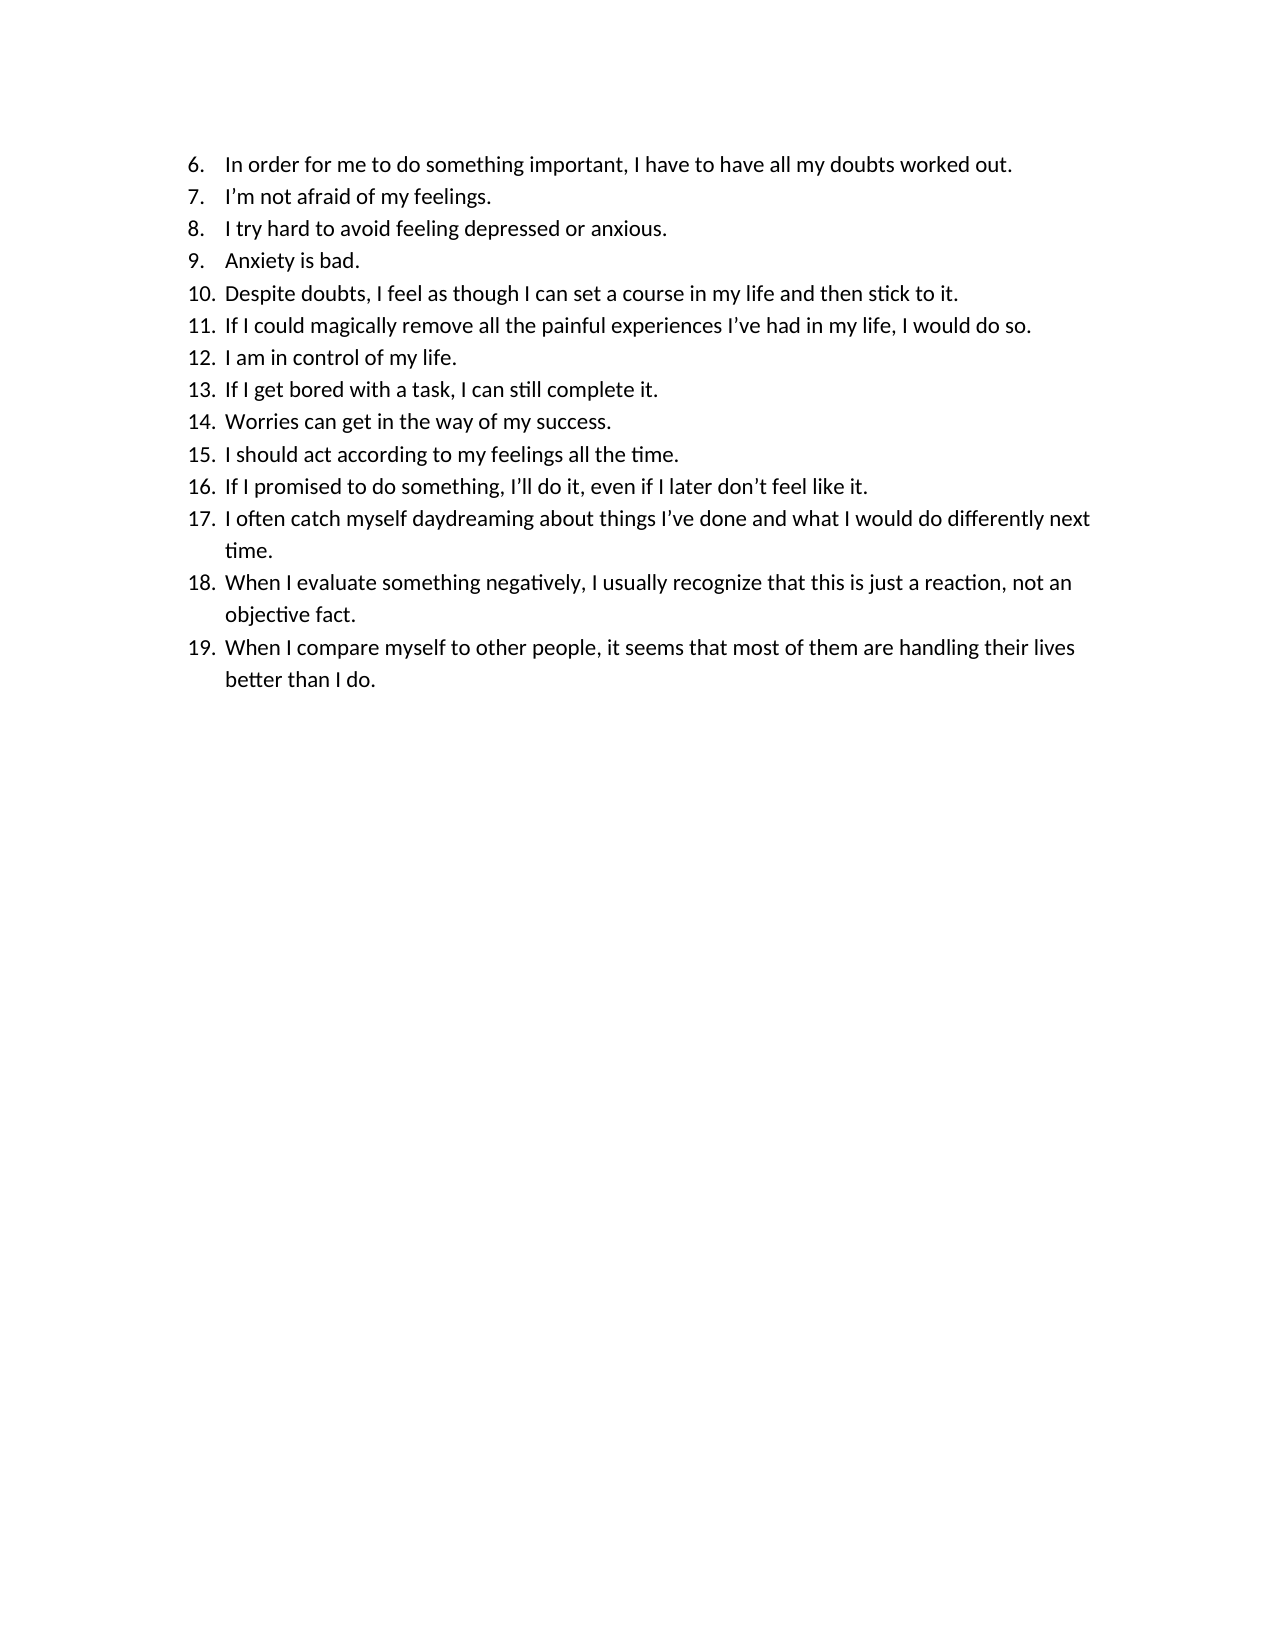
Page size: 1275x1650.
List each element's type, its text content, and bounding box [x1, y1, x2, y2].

list I often catch myself daydreaming about things I’ve done and what I would do differently next time. [187, 504, 1125, 564]
list If I get bored with a task, I can still complete it. [187, 375, 1125, 403]
list If I promised to do something, I’ll do it, even if I later don’t feel like it. [187, 472, 1125, 500]
list Despite doubts, I feel as though I can set a course in my life and then stick to it. [187, 279, 1125, 307]
list I try hard to avoid feeling depressed or anxious. [187, 214, 1125, 242]
list I should act according to my feelings all the time. [187, 440, 1125, 468]
list I am in control of my life. [187, 343, 1125, 371]
list Anxiety is bad. [187, 247, 1125, 274]
list Worries can get in the way of my success. [187, 407, 1125, 436]
list When I compare myself to other people, it seems that most of them are handling their lives better than I do. [187, 633, 1125, 693]
list I’m not afraid of my feelings. [187, 182, 1125, 210]
list If I could magically remove all the painful experiences I’ve had in my life, I would do so. [187, 311, 1125, 339]
list When I evaluate something negatively, I usually recognize that this is just a reaction, not an objective fact. [187, 568, 1125, 629]
list In order for me to do something important, I have to have all my doubts worked out. [187, 150, 1125, 178]
